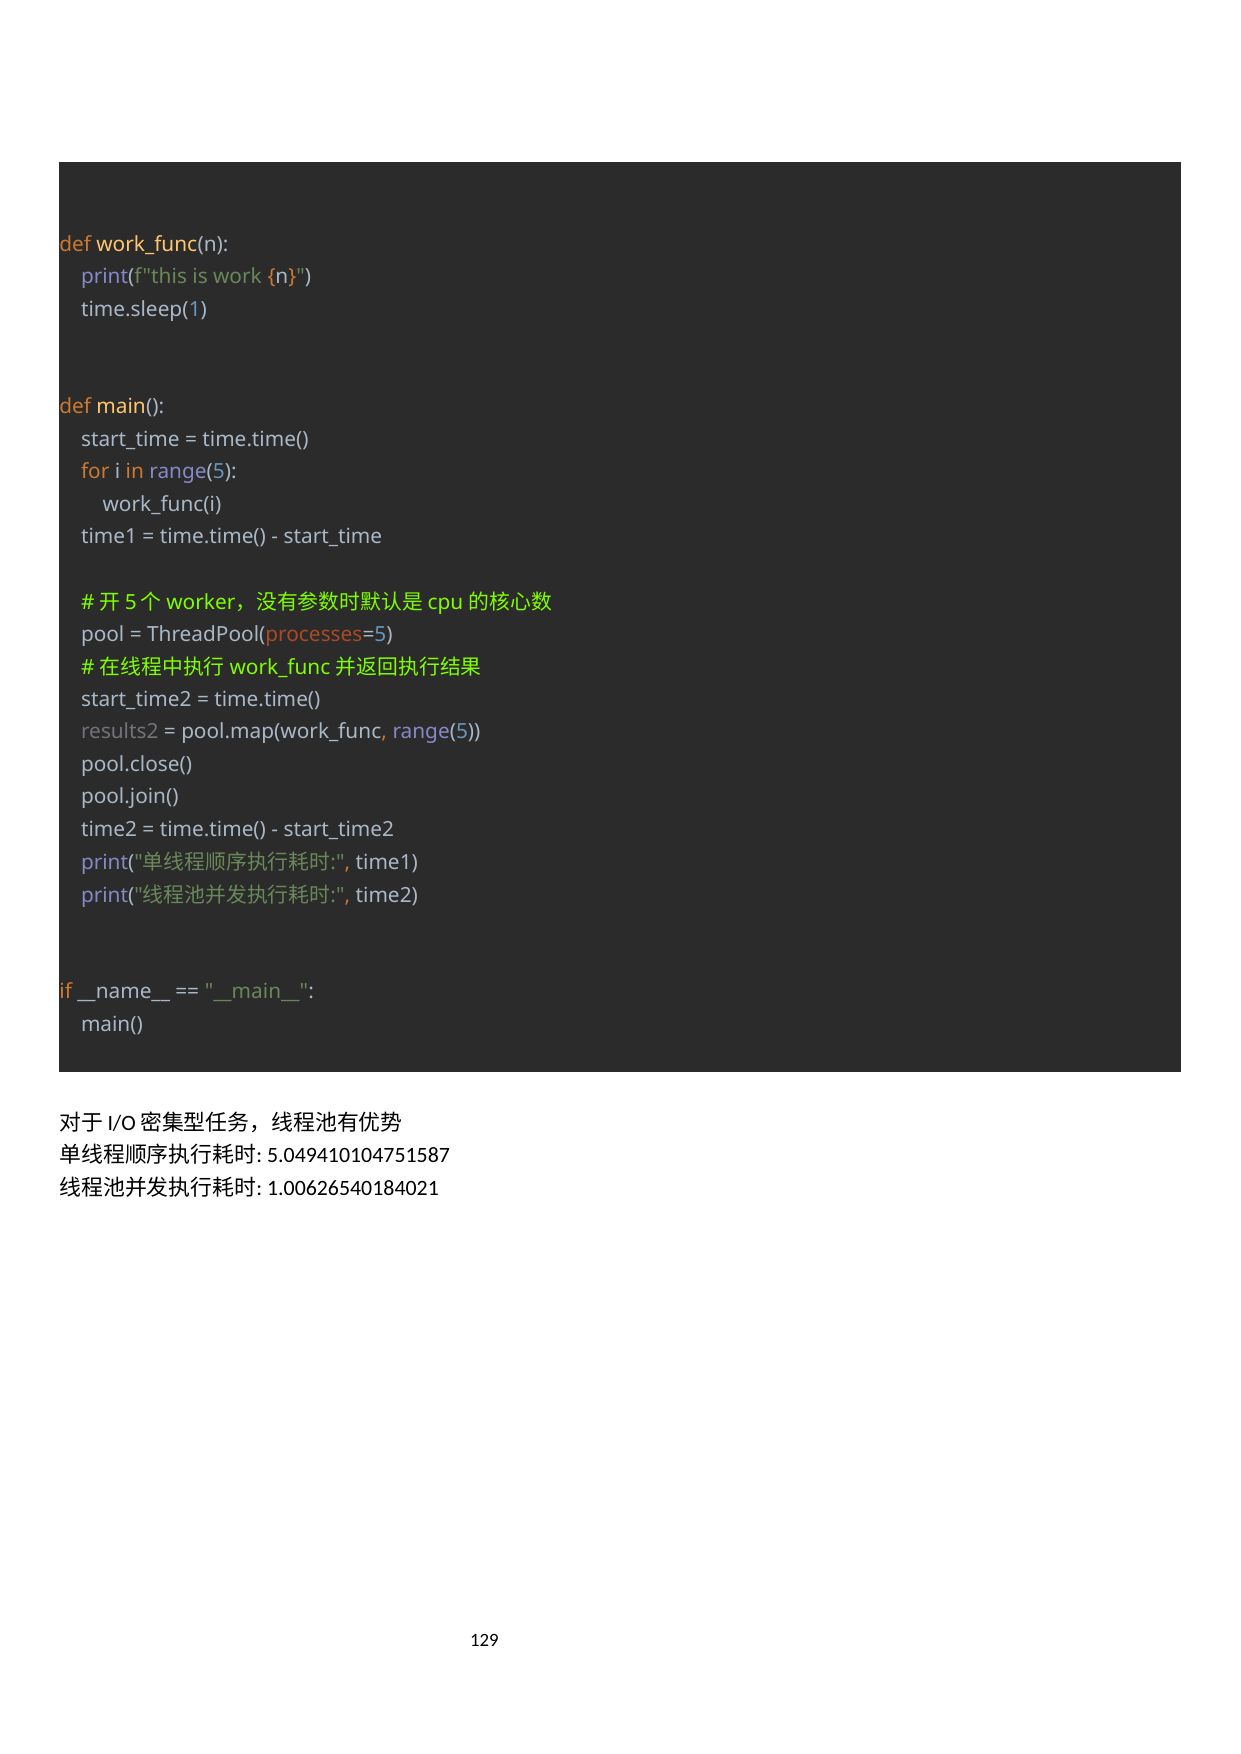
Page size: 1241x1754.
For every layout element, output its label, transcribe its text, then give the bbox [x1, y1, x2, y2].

text 对于I/O密集型任务，线程池有优势 [59, 1104, 1181, 1137]
text 线程池并发执行耗时: 1.00626540184021 [59, 1169, 1181, 1202]
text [59, 162, 1181, 1072]
text 单线程顺序执行耗时: 5.049410104751587 [59, 1137, 1181, 1169]
